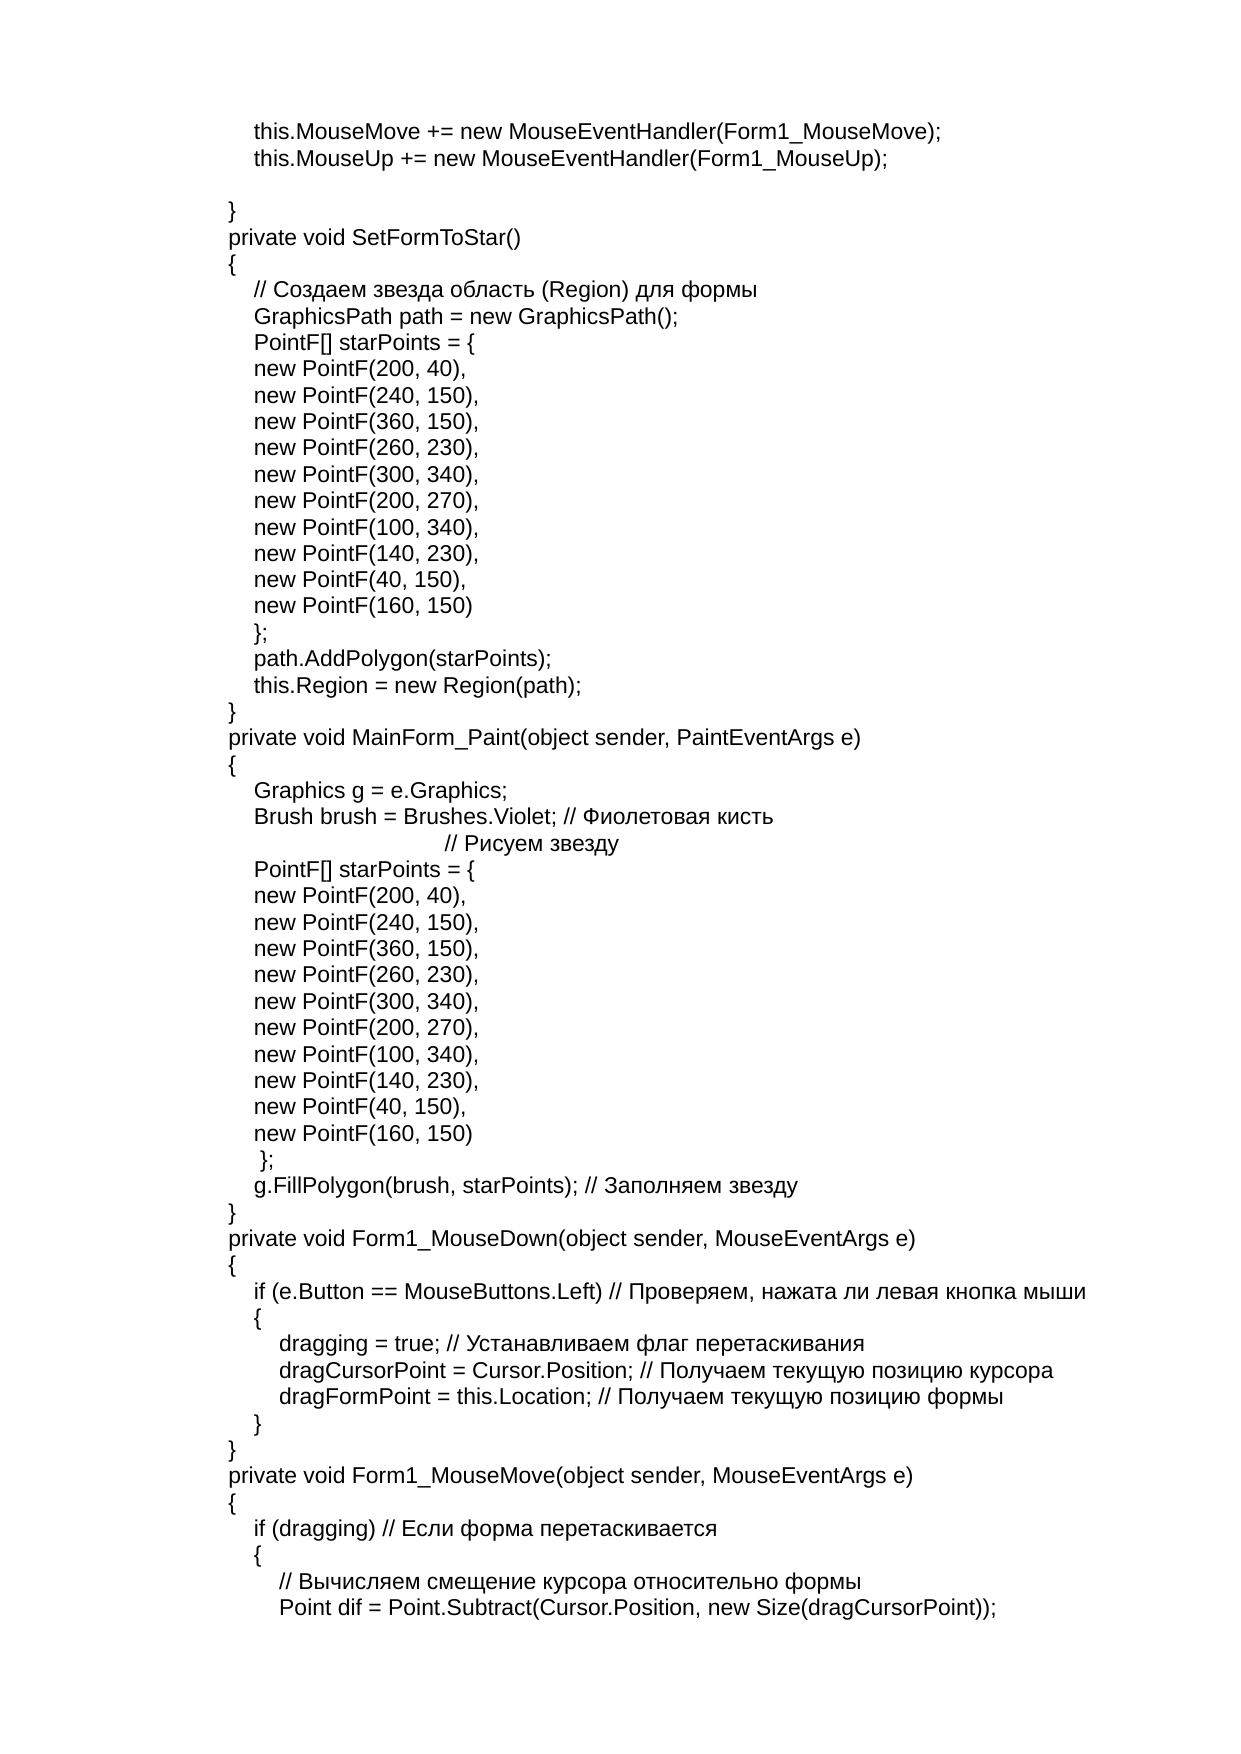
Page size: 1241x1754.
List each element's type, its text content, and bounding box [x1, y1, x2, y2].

text // Создаем звезда область (Region) для формы [177, 276, 1152, 303]
text new PointF(200, 40), [177, 882, 1152, 909]
text new PointF(300, 340), [177, 988, 1152, 1014]
text new PointF(300, 340), [177, 461, 1152, 487]
text GraphicsPath path = new GraphicsPath(); [177, 303, 1152, 329]
text Point dif = Point.Subtract(Cursor.Position, new Size(dragCursorPoint)); [177, 1594, 1152, 1620]
text new PointF(360, 150), [177, 408, 1152, 434]
text private void SetFormToStar() [177, 223, 1152, 250]
text this.MouseUp += new MouseEventHandler(Form1_MouseUp); [177, 144, 1152, 171]
text new PointF(100, 340), [177, 513, 1152, 540]
text this.MouseMove += new MouseEventHandler(Form1_MouseMove); [177, 118, 1152, 144]
text new PointF(260, 230), [177, 961, 1152, 988]
text } [177, 1436, 1152, 1462]
text } [177, 1409, 1152, 1436]
text if (e.Button == MouseButtons.Left) // Проверяем, нажата ли левая кнопка мыши [177, 1278, 1152, 1304]
text new PointF(200, 270), [177, 487, 1152, 513]
text new PointF(360, 150), [177, 935, 1152, 961]
text dragCursorPoint = Cursor.Position; // Получаем текущую позицию курсора [177, 1357, 1152, 1383]
text new PointF(100, 340), [177, 1041, 1152, 1067]
text dragging = true; // Устанавливаем флаг перетаскивания [177, 1330, 1152, 1357]
text new PointF(140, 230), [177, 540, 1152, 566]
text { [177, 751, 1152, 777]
text new PointF(240, 150), [177, 909, 1152, 935]
text }; [177, 619, 1152, 645]
text dragFormPoint = this.Location; // Получаем текущую позицию формы [177, 1383, 1152, 1409]
text } [177, 698, 1152, 724]
text new PointF(140, 230), [177, 1067, 1152, 1093]
text PointF[] starPoints = { [177, 856, 1152, 882]
text { [177, 1488, 1152, 1515]
text Graphics g = e.Graphics; [177, 777, 1152, 803]
text new PointF(160, 150) [177, 1119, 1152, 1146]
text g.FillPolygon(brush, starPoints); // Заполняем звезду [177, 1172, 1152, 1199]
text private void Form1_MouseMove(object sender, MouseEventArgs e) [177, 1462, 1152, 1488]
text if (dragging) // Если форма перетаскивается [177, 1515, 1152, 1541]
text new PointF(200, 270), [177, 1014, 1152, 1041]
text }; [177, 1146, 1152, 1172]
text PointF[] starPoints = { [177, 329, 1152, 355]
text path.AddPolygon(starPoints); [177, 645, 1152, 672]
text { [177, 1541, 1152, 1568]
text // Рисуем звезду [177, 830, 1152, 856]
text new PointF(160, 150) [177, 592, 1152, 619]
text { [177, 1251, 1152, 1278]
text new PointF(240, 150), [177, 382, 1152, 408]
text new PointF(40, 150), [177, 1093, 1152, 1119]
text new PointF(260, 230), [177, 434, 1152, 461]
text { [177, 1304, 1152, 1330]
text private void MainForm_Paint(object sender, PaintEventArgs e) [177, 724, 1152, 751]
text } [177, 197, 1152, 223]
text new PointF(200, 40), [177, 355, 1152, 382]
text { [177, 250, 1152, 276]
text private void Form1_MouseDown(object sender, MouseEventArgs e) [177, 1225, 1152, 1251]
text // Вычисляем смещение курсора относительно формы [177, 1568, 1152, 1594]
text this.Region = new Region(path); [177, 672, 1152, 698]
text new PointF(40, 150), [177, 566, 1152, 592]
text } [177, 1199, 1152, 1225]
text Brush brush = Brushes.Violet; // Фиолетовая кисть [177, 803, 1152, 830]
